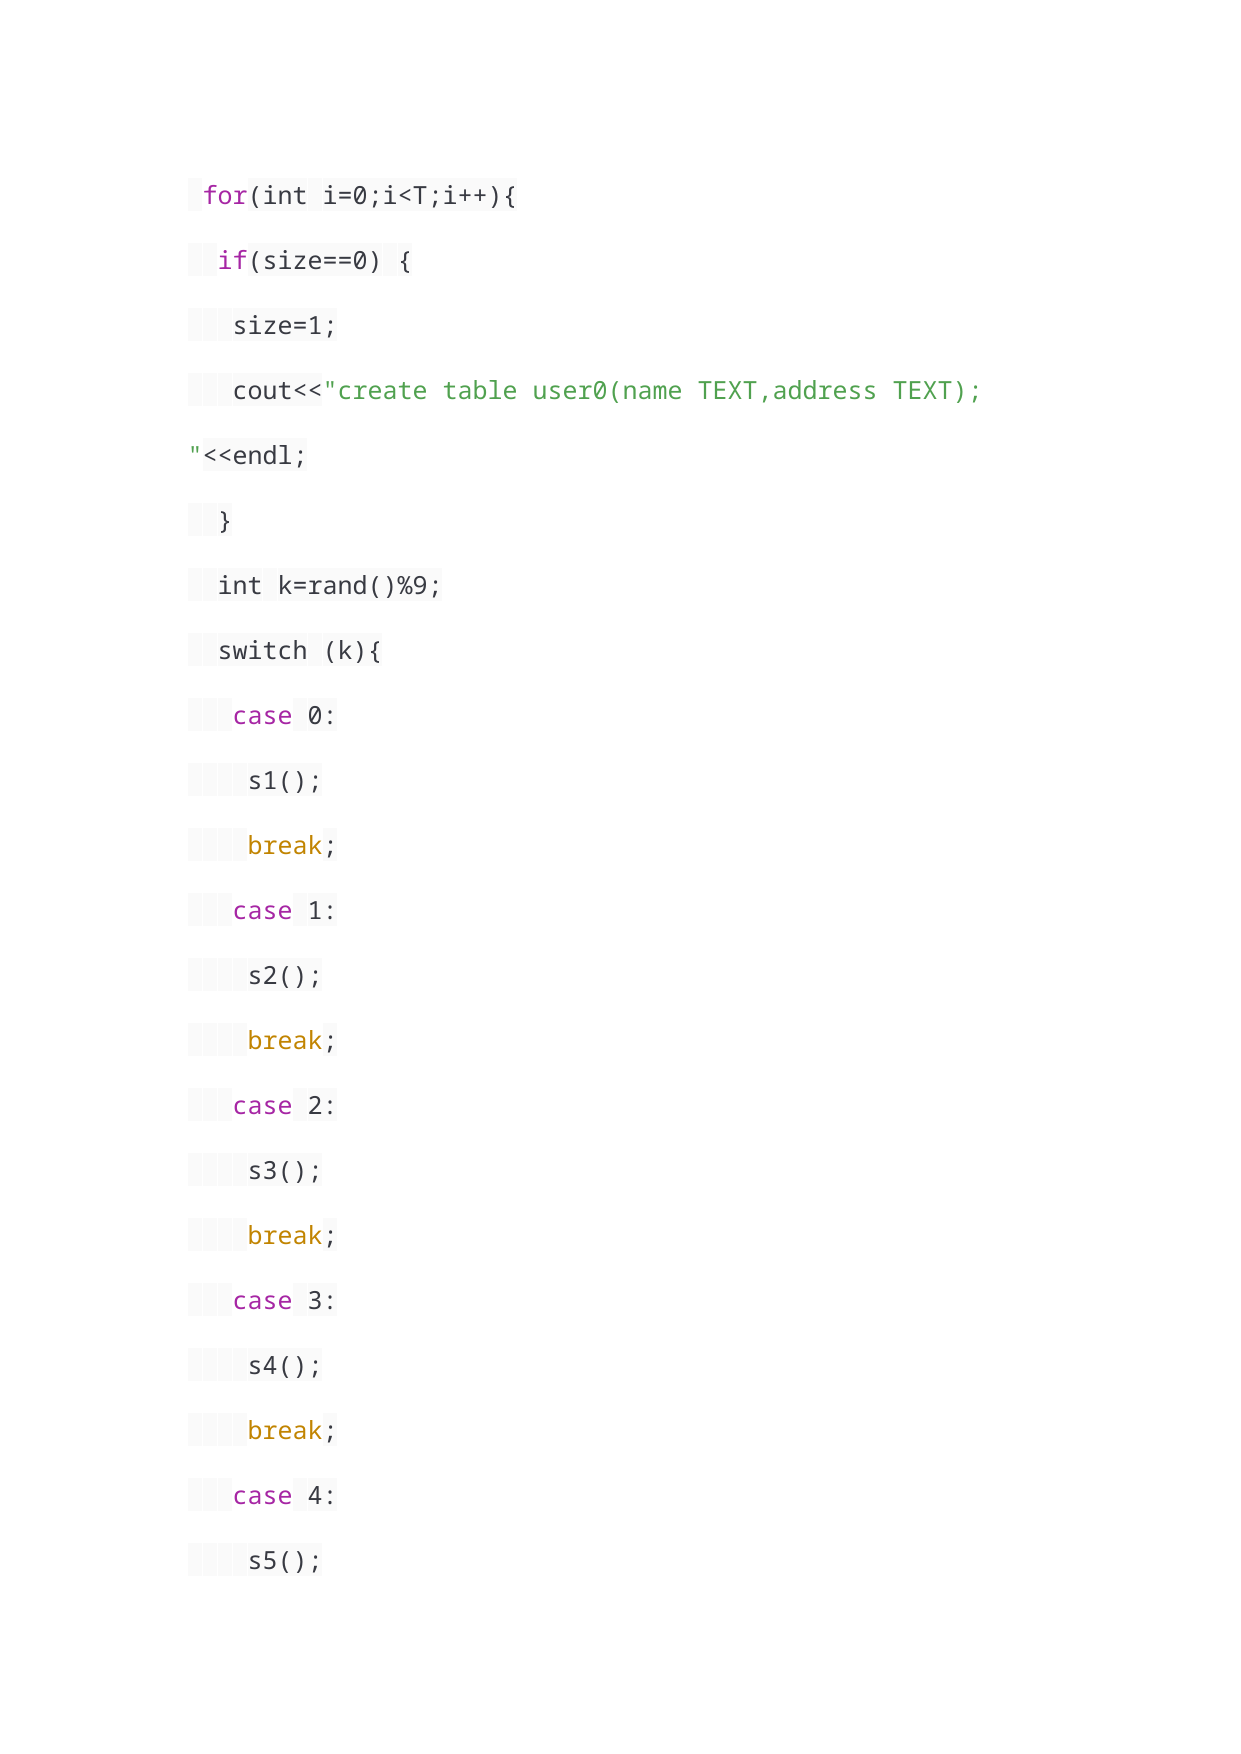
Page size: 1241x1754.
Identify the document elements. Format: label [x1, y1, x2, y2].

text [187, 162, 1053, 1592]
